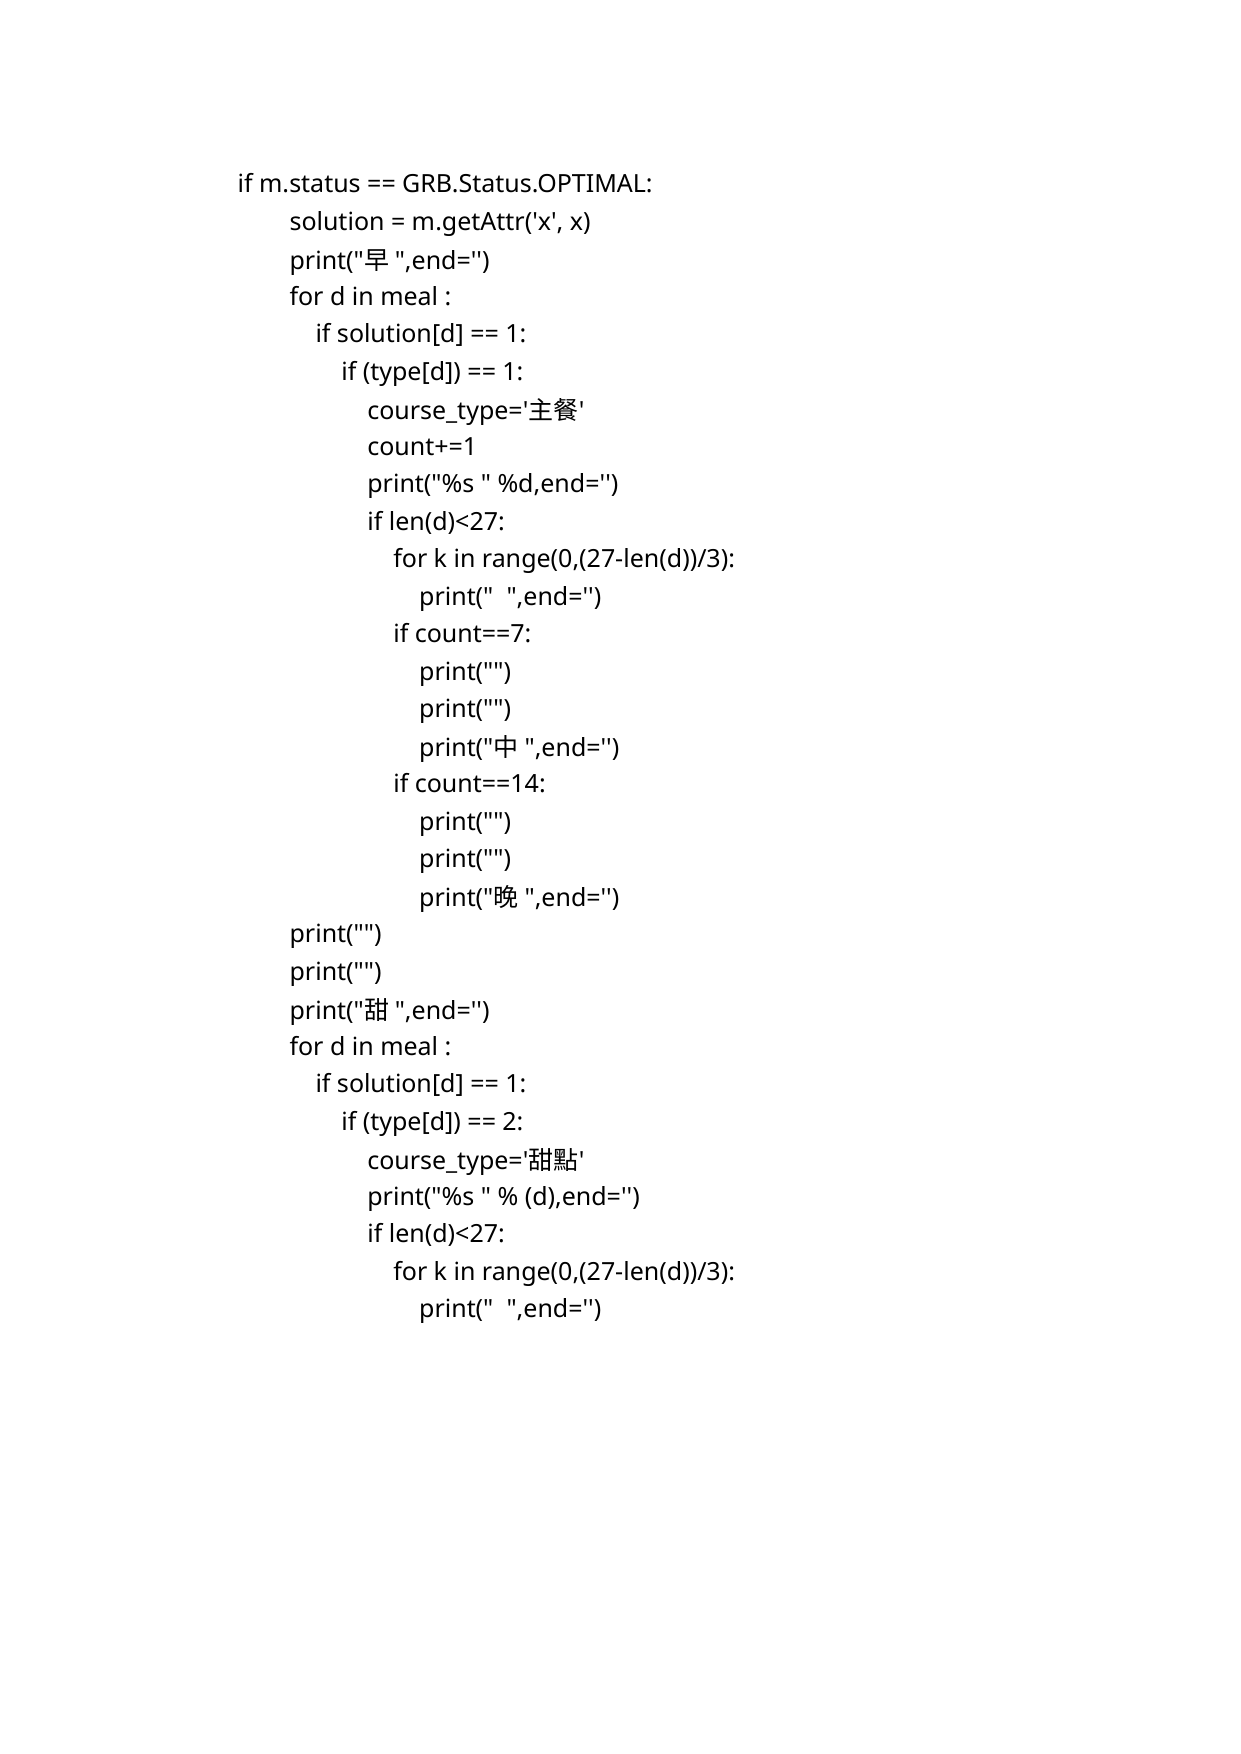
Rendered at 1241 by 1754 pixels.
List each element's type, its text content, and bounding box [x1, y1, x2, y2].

text course_type='主餐' [237, 389, 1053, 427]
text if solution[d] == 1: [237, 314, 1053, 352]
text for k in range(0,(27-len(d))/3): [237, 539, 1053, 577]
text print("") [237, 802, 1053, 839]
text print("中 ",end='') [237, 727, 1053, 764]
text course_type='甜點' [237, 1139, 1053, 1177]
text for d in meal : [237, 1027, 1053, 1064]
text print("") [237, 839, 1053, 877]
text print("%s " %d,end='') [237, 464, 1053, 502]
text print("早 ",end='') [237, 239, 1053, 277]
text print("甜 ",end='') [237, 989, 1053, 1027]
text print("") [237, 689, 1053, 727]
text print("晚 ",end='') [237, 877, 1053, 914]
text if count==14: [237, 764, 1053, 802]
text if (type[d]) == 1: [237, 352, 1053, 389]
text if len(d)<27: [237, 502, 1053, 539]
text if count==7: [237, 614, 1053, 652]
text if m.status == GRB.Status.OPTIMAL: [237, 164, 1053, 202]
text if (type[d]) == 2: [237, 1102, 1053, 1139]
text count+=1 [237, 427, 1053, 464]
text print("%s " % (d),end='') [237, 1177, 1053, 1214]
text print("") [237, 652, 1053, 689]
text solution = m.getAttr('x', x) [237, 202, 1053, 239]
text for k in range(0,(27-len(d))/3): [237, 1252, 1053, 1289]
text if solution[d] == 1: [237, 1064, 1053, 1102]
text print("") [237, 952, 1053, 989]
text print("") [237, 914, 1053, 952]
text print(" ",end='') [237, 577, 1053, 614]
text for d in meal : [237, 277, 1053, 314]
text print(" ",end='') [237, 1289, 1053, 1327]
text if len(d)<27: [237, 1214, 1053, 1252]
